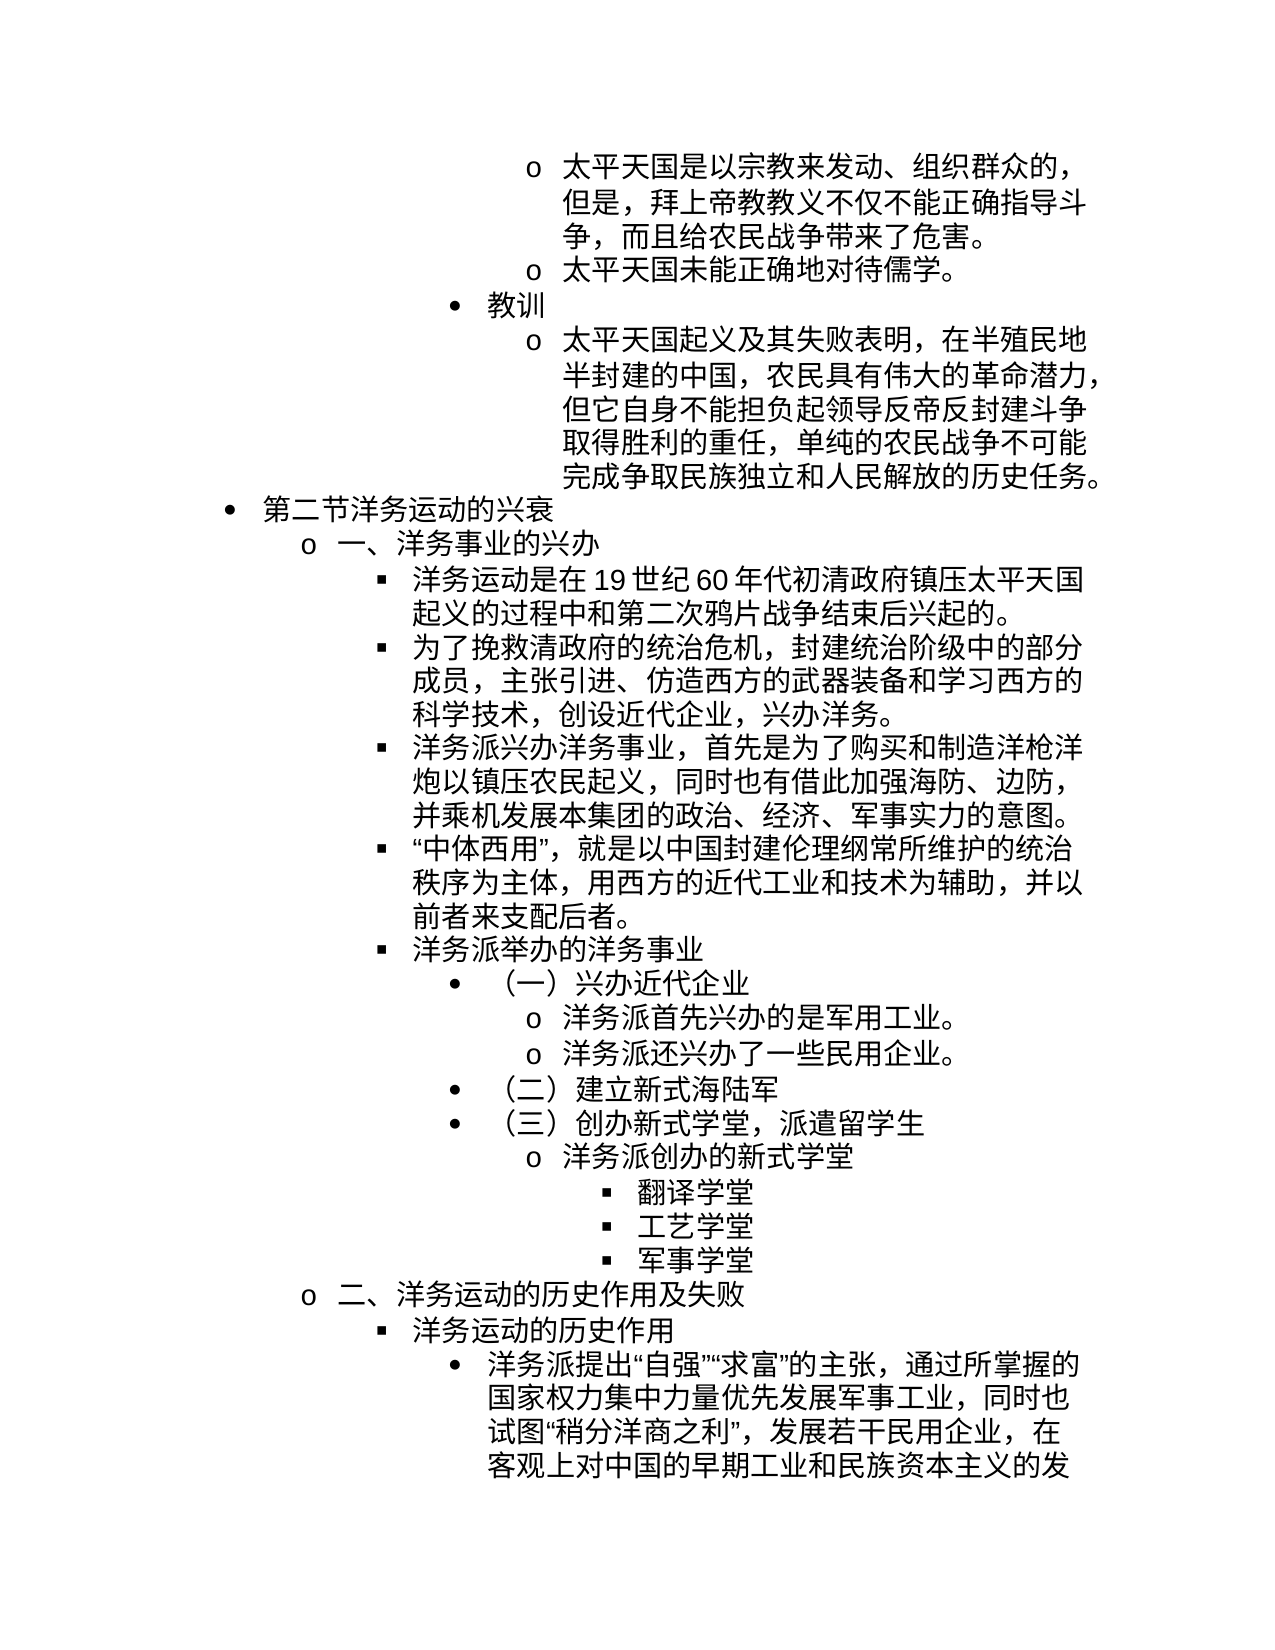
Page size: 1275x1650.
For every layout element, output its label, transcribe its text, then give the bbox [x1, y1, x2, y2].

list 一、洋务事业的兴办 [300, 527, 1087, 563]
list 第二节洋务运动的兴衰 [225, 493, 1087, 527]
list （一）兴办近代企业 [450, 967, 1087, 1001]
list 洋务派首先兴办的是军用工业。 [525, 1001, 1087, 1037]
list 太平天国起义及其失败表明，在半殖民地半封建的中国，农民具有伟大的革命潜力，但它自身不能担负起领导反帝反封建斗争取得胜利的重任，单纯的农民战争不可能完成争取民族独立和人民解放的历史任务。 [525, 323, 1087, 493]
list 翻译学堂 [600, 1177, 1087, 1210]
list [450, 1348, 1087, 1482]
list 洋务派创办的新式学堂 [525, 1140, 1087, 1177]
list 教训 [450, 289, 1087, 323]
list （三）创办新式学堂，派遣留学生 [450, 1107, 1087, 1140]
list 二、洋务运动的历史作用及失败 [300, 1278, 1087, 1314]
list 工艺学堂 [600, 1210, 1087, 1244]
list 太平天国是以宗教来发动、组织群众的，但是，拜上帝教教义不仅不能正确指导斗争，而且给农民战争带来了危害。 [525, 150, 1087, 253]
list 洋务派举办的洋务事业 [375, 933, 1087, 967]
list 洋务运动的历史作用 [375, 1314, 1087, 1348]
list （二）建立新式海陆军 [450, 1073, 1087, 1107]
list “中体西用”，就是以中国封建伦理纲常所维护的统治秩序为主体，用西方的近代工业和技术为辅助，并以前者来支配后者。 [375, 832, 1087, 933]
list 军事学堂 [600, 1244, 1087, 1278]
list 洋务派还兴办了一些民用企业。 [525, 1037, 1087, 1073]
list 太平天国未能正确地对待儒学。 [525, 253, 1087, 289]
list 为了挽救清政府的统治危机，封建统治阶级中的部分成员，主张引进、仿造西方的武器装备和学习西方的科学技术，创设近代企业，兴办洋务。 [375, 631, 1087, 731]
list 洋务派兴办洋务事业，首先是为了购买和制造洋枪洋炮以镇压农民起义，同时也有借此加强海防、边防，并乘机发展本集团的政治、经济、军事实力的意图。 [375, 731, 1087, 832]
list 洋务运动是在19世纪60年代初清政府镇压太平天国起义的过程中和第二次鸦片战争结束后兴起的。 [375, 563, 1087, 631]
